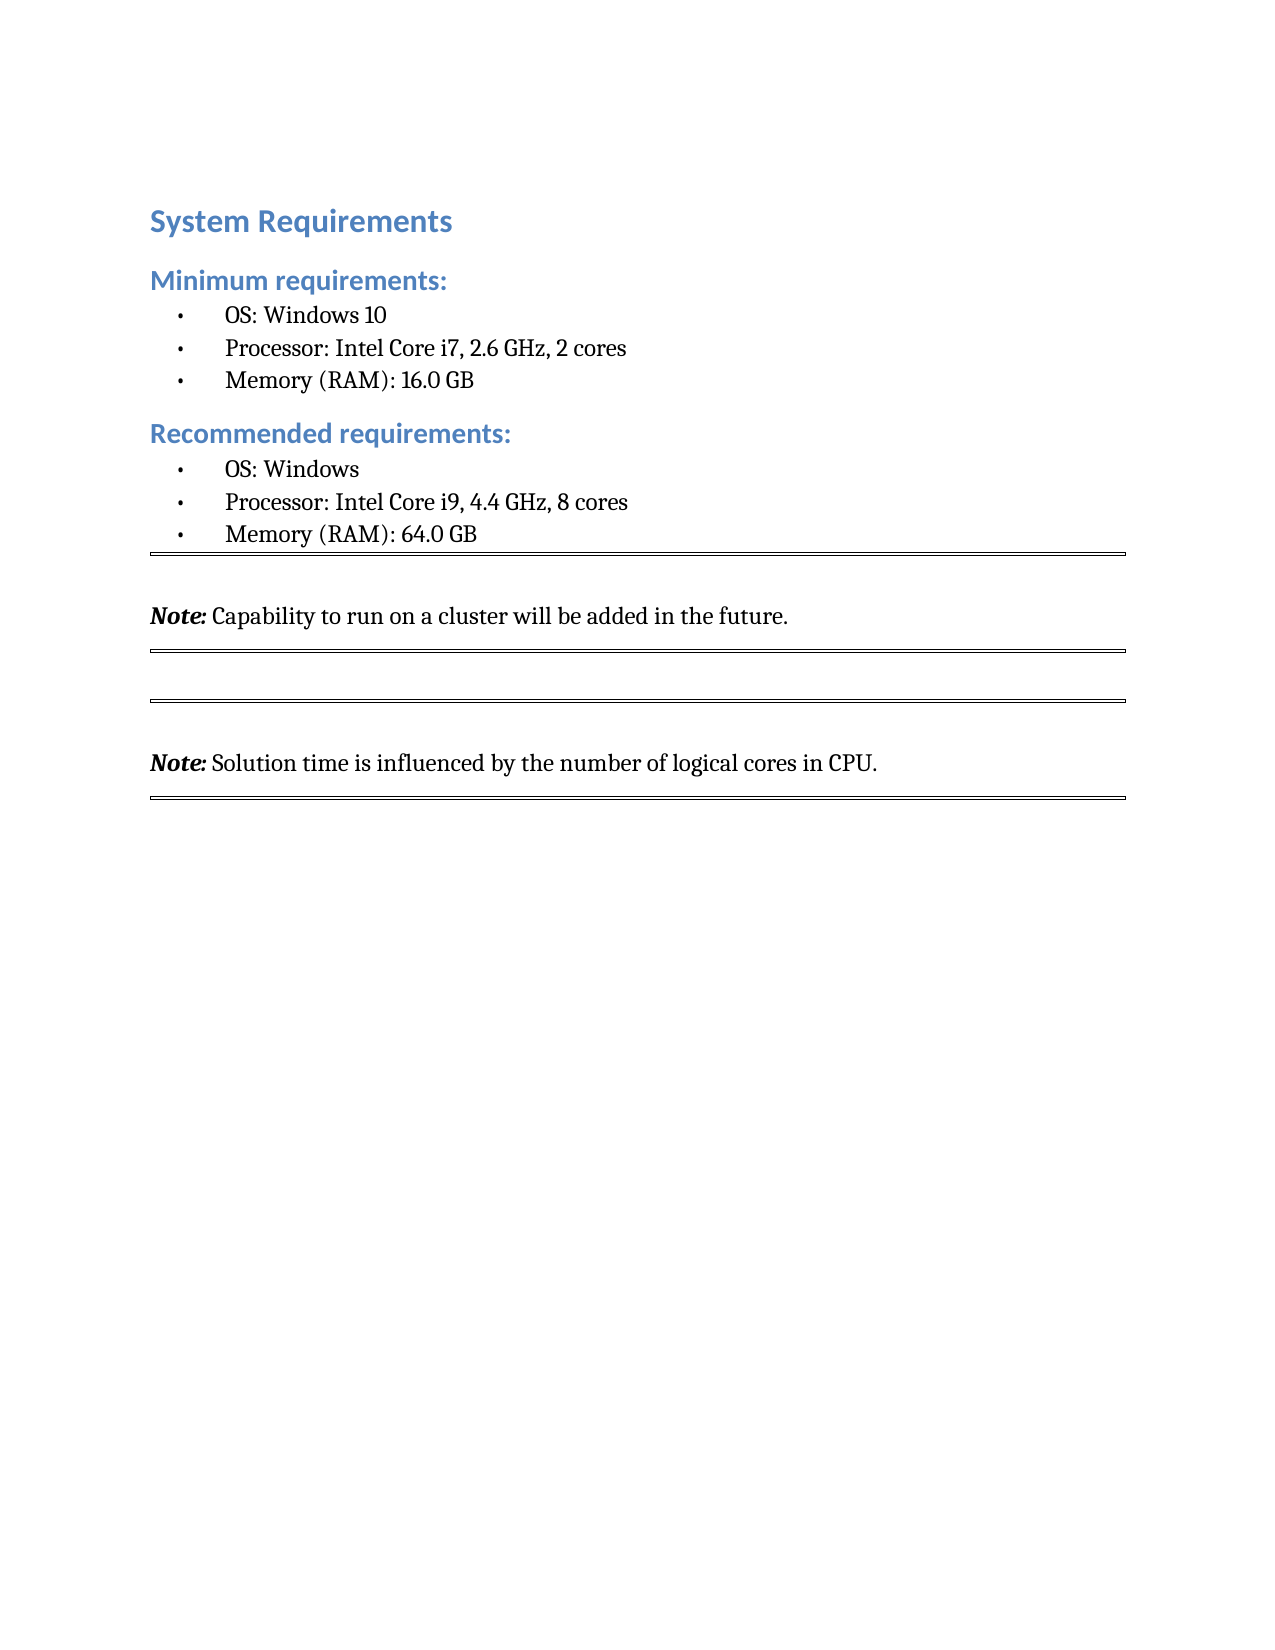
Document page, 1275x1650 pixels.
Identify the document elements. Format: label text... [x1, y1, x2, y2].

list OS: Windows [175, 455, 1125, 484]
subtitle Recommended requirements: [150, 416, 1125, 451]
list Memory (RAM): 64.0 GB [175, 520, 1125, 549]
list OS: Windows 10 [175, 301, 1125, 330]
text Note: Solution time is influenced by the number of logical cores in CPU. [150, 749, 1125, 777]
list Processor: Intel Core i7, 2.6 GHz, 2 cores [175, 333, 1125, 362]
list Memory (RAM): 16.0 GB [175, 366, 1125, 395]
list Processor: Intel Core i9, 4.4 GHz, 8 cores [175, 487, 1125, 516]
text Note: Capability to run on a cluster will be added in the future. [150, 602, 1125, 631]
subtitle Minimum requirements: [150, 262, 1125, 297]
subtitle System Requirements [150, 200, 1125, 241]
